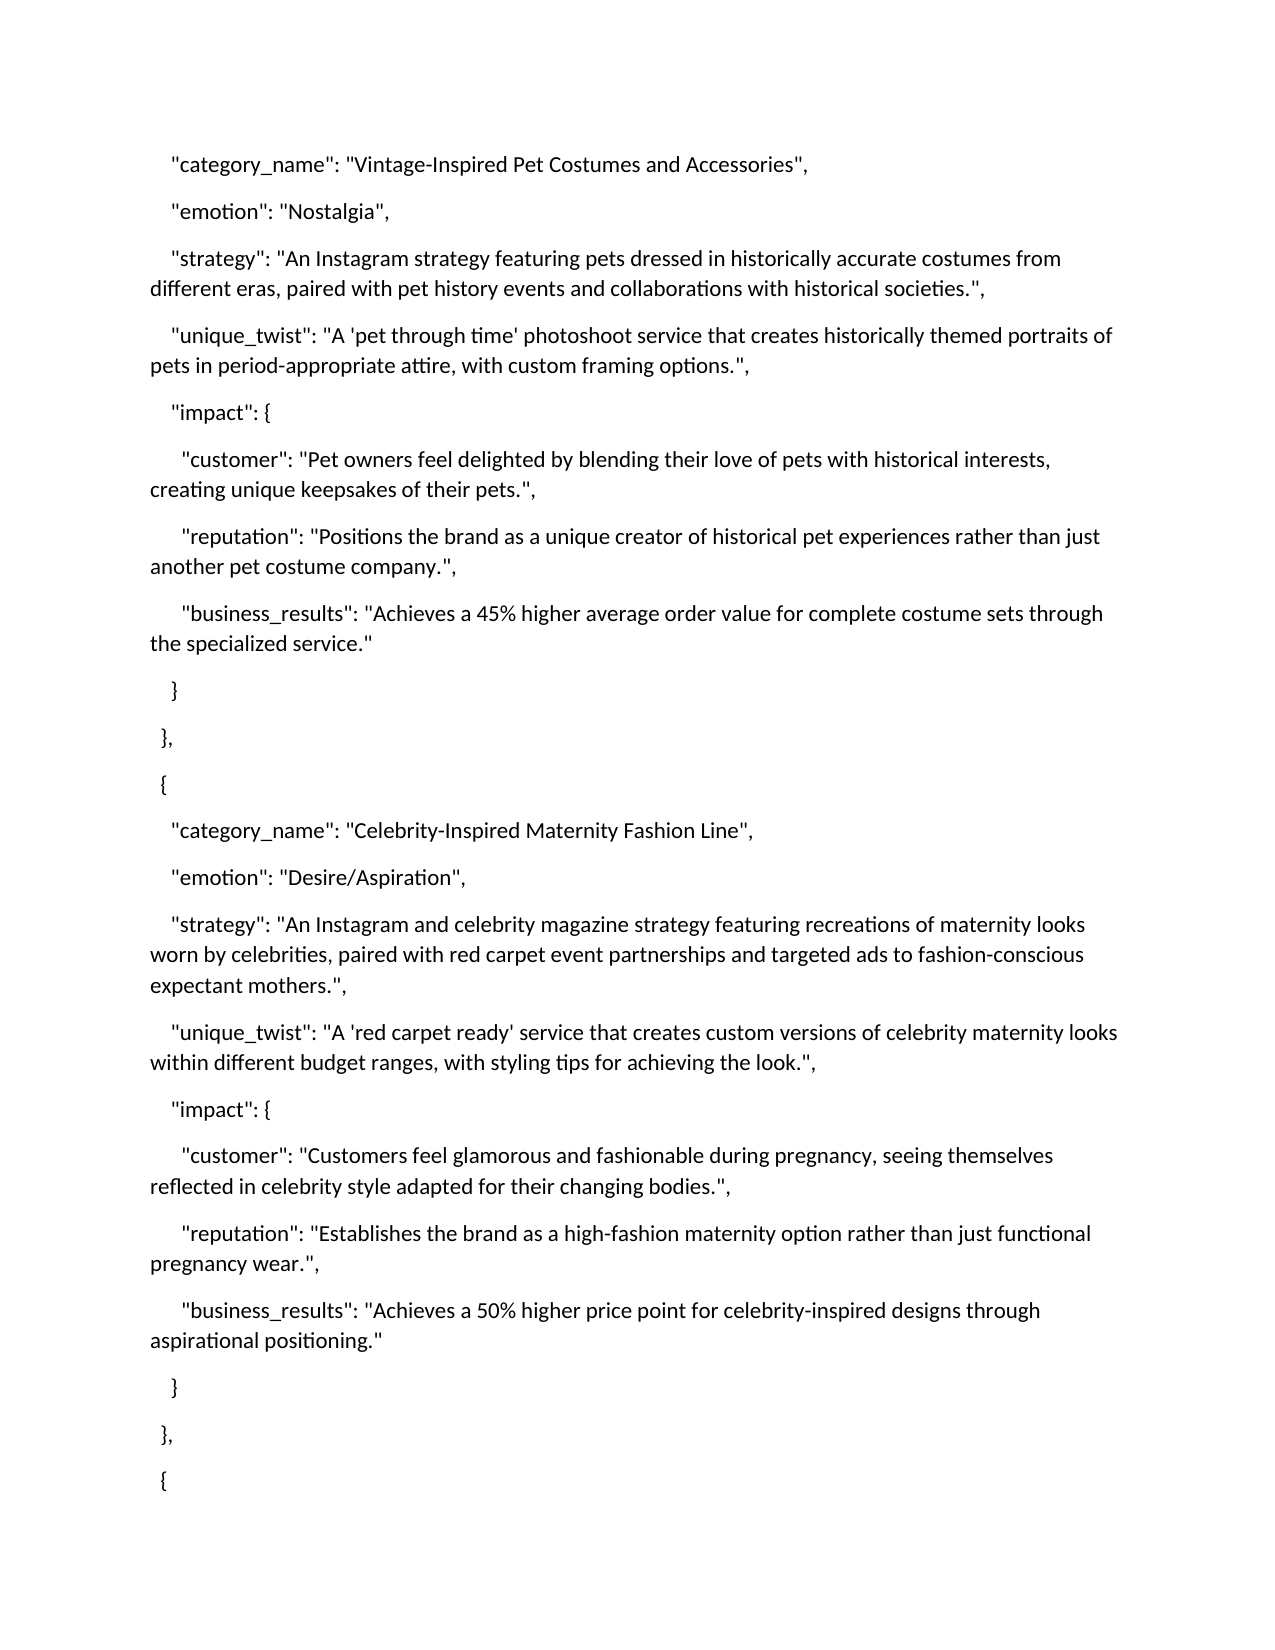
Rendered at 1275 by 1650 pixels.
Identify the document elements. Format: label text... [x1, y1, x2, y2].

text "business_results": "Achieves a 45% higher average order value for complete costume sets through the specialized service." [150, 599, 1125, 657]
text }, [150, 1420, 1125, 1448]
text "category_name": "Celebrity-Inspired Maternity Fashion Line", [150, 817, 1125, 845]
text "impact": { [150, 398, 1125, 426]
text "customer": "Pet owners feel delighted by blending their love of pets with historical interests, creating unique keepsakes of their pets.", [150, 445, 1125, 503]
text "unique_twist": "A 'pet through time' photoshoot service that creates historically themed portraits of pets in period-appropriate attire, with custom framing options.", [150, 321, 1125, 379]
text "reputation": "Positions the brand as a unique creator of historical pet experiences rather than just another pet costume company.", [150, 522, 1125, 580]
text } [150, 1373, 1125, 1401]
text } [150, 676, 1125, 704]
text "emotion": "Desire/Aspiration", [150, 863, 1125, 892]
text "impact": { [150, 1095, 1125, 1123]
text "customer": "Customers feel glamorous and fashionable during pregnancy, seeing themselves reflected in celebrity style adapted for their changing bodies.", [150, 1142, 1125, 1200]
text }, [150, 723, 1125, 751]
text { [150, 770, 1125, 798]
text "strategy": "An Instagram strategy featuring pets dressed in historically accurate costumes from different eras, paired with pet history events and collaborations with historical societies.", [150, 244, 1125, 302]
text "unique_twist": "A 'red carpet ready' service that creates custom versions of celebrity maternity looks within different budget ranges, with styling tips for achieving the look.", [150, 1018, 1125, 1076]
text "reputation": "Establishes the brand as a high-fashion maternity option rather than just functional pregnancy wear.", [150, 1219, 1125, 1277]
text "emotion": "Nostalgia", [150, 197, 1125, 225]
text "business_results": "Achieves a 50% higher price point for celebrity-inspired designs through aspirational positioning." [150, 1296, 1125, 1354]
text "strategy": "An Instagram and celebrity magazine strategy featuring recreations of maternity looks worn by celebrities, paired with red carpet event partnerships and targeted ads to fashion-conscious expectant mothers.", [150, 910, 1125, 999]
text "category_name": "Vintage-Inspired Pet Costumes and Accessories", [150, 150, 1125, 178]
text { [150, 1467, 1125, 1495]
